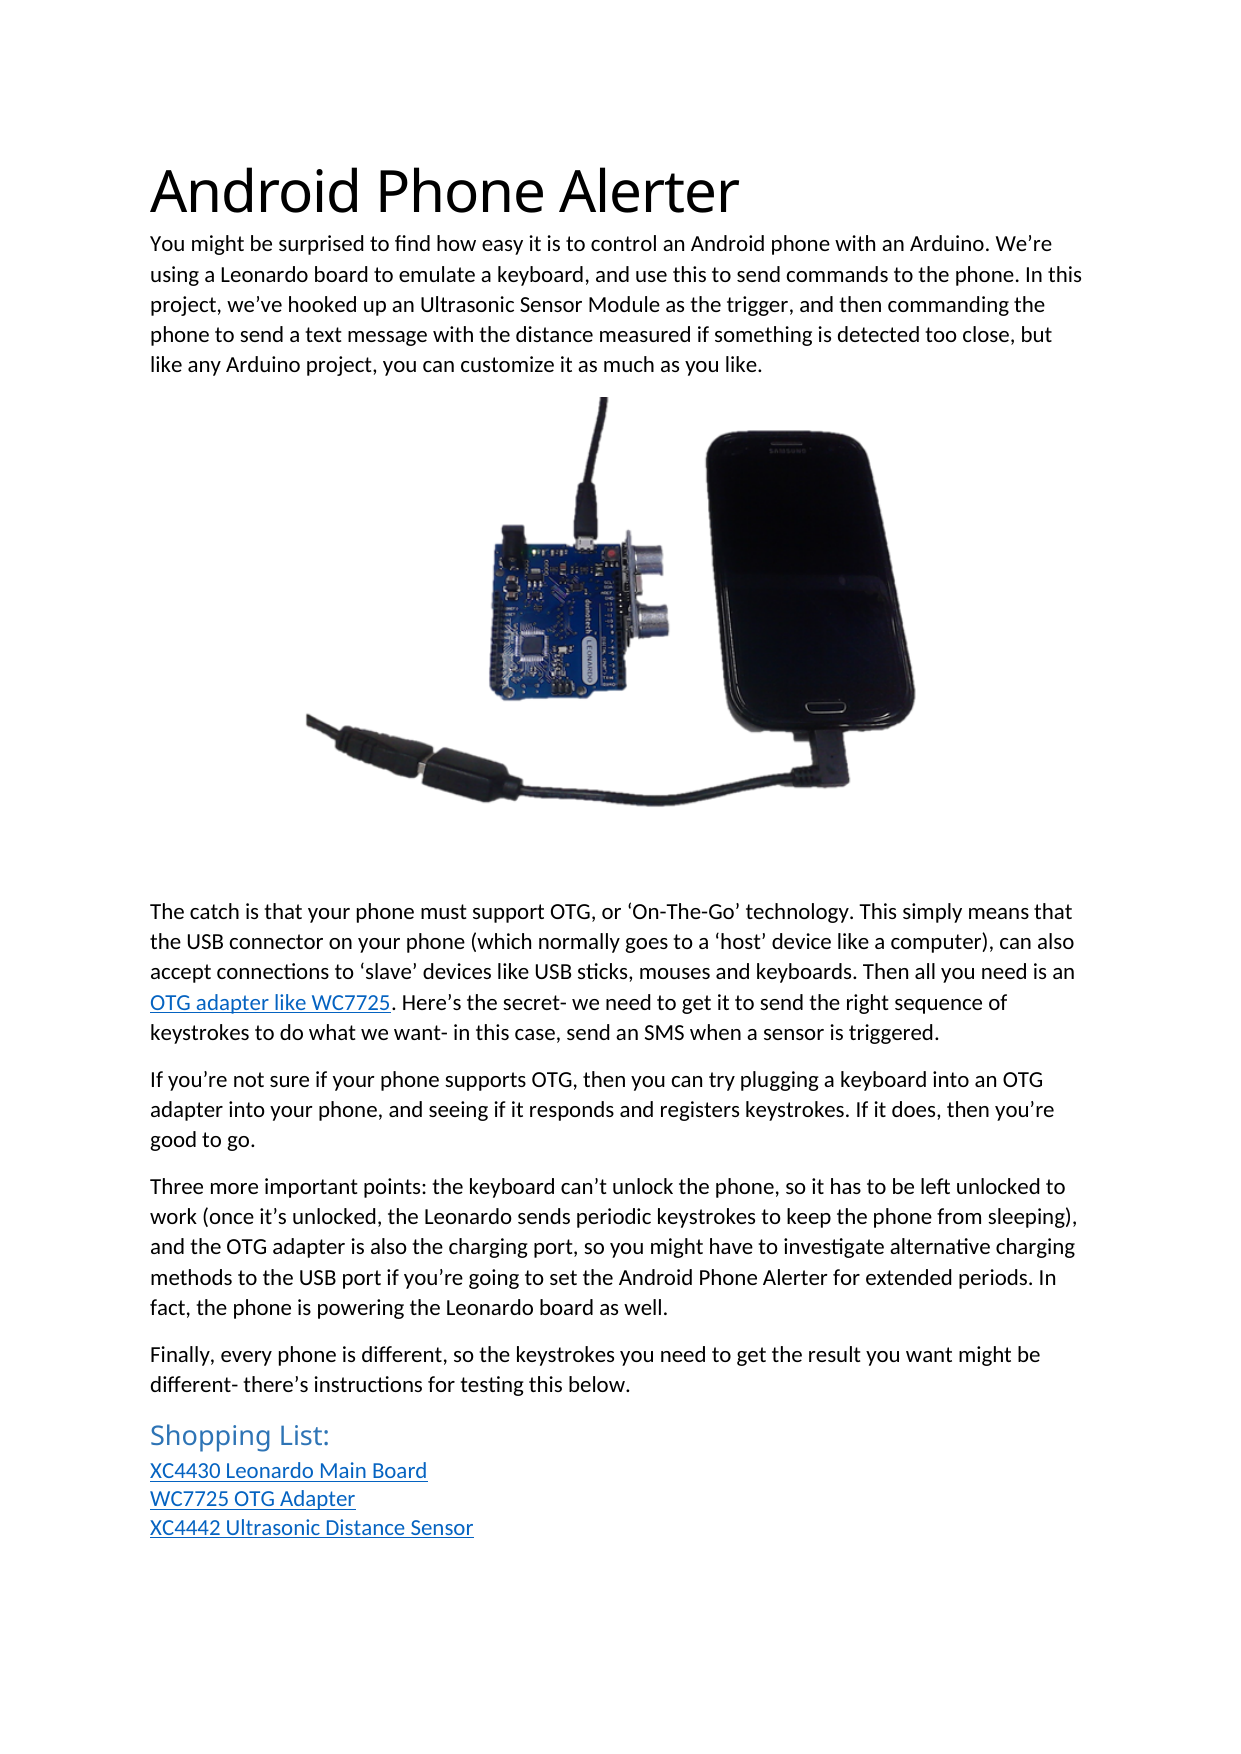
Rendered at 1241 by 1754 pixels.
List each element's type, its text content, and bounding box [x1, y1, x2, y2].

text Three more important points: the keyboard can’t unlock the phone, so it has to be left unlocked to work (once it’s unlocked, the Leonardo sends periodic keystrokes to keep the phone from sleeping), and the OTG adapter is also the charging port, so you might have to investigate alternative charging methods to the USB port if you’re going to set the Android Phone Alerter for extended periods. In fact, the phone is powering the Leonardo board as well. [150, 1172, 1090, 1321]
text Finally, every phone is different, so the keystrokes you need to get the result you want might be different- there’s instructions for testing this below. [150, 1340, 1090, 1398]
title Android Phone Alerter [150, 150, 1090, 229]
text WC7725 OTG Adapter [150, 1484, 1090, 1513]
text If you’re not sure if your phone supports OTG, then you can try plugging a keyboard into an OTG adapter into your phone, and seeing if it responds and registers keystrokes. If it does, then you’re good to go. [150, 1065, 1090, 1153]
text XC4442 Ultrasonic Distance Sensor [150, 1513, 1090, 1541]
text You might be surprised to find how easy it is to control an Android phone with an Arduino. We’re using a Leonardo board to emulate a keyboard, and use this to send commands to the phone. In this project, we’ve hooked up an Ultrasonic Sensor Module as the trigger, and then commanding the phone to send a text message with the distance measured if something is detected too close, but like any Arduino project, you can customize it as much as you like. [150, 229, 1090, 378]
picture [298, 397, 942, 832]
text XC4430 Leonardo Main Board [150, 1457, 1090, 1484]
text The catch is that your phone must support OTG, or ‘On-The-Go’ technology. This simply means that the USB connector on your phone (which normally goes to a ‘host’ device like a computer), can also accept connections to ‘slave’ devices like USB sticks, mouses and keyboards. Then all you need is an OTG adapter like WC7725. Here’s the secret- we need to get it to send the right sequence of keystrokes to do what we want- in this case, send an SMS when a sensor is triggered. [150, 897, 1090, 1046]
subtitle Shopping List: [150, 1417, 1090, 1454]
